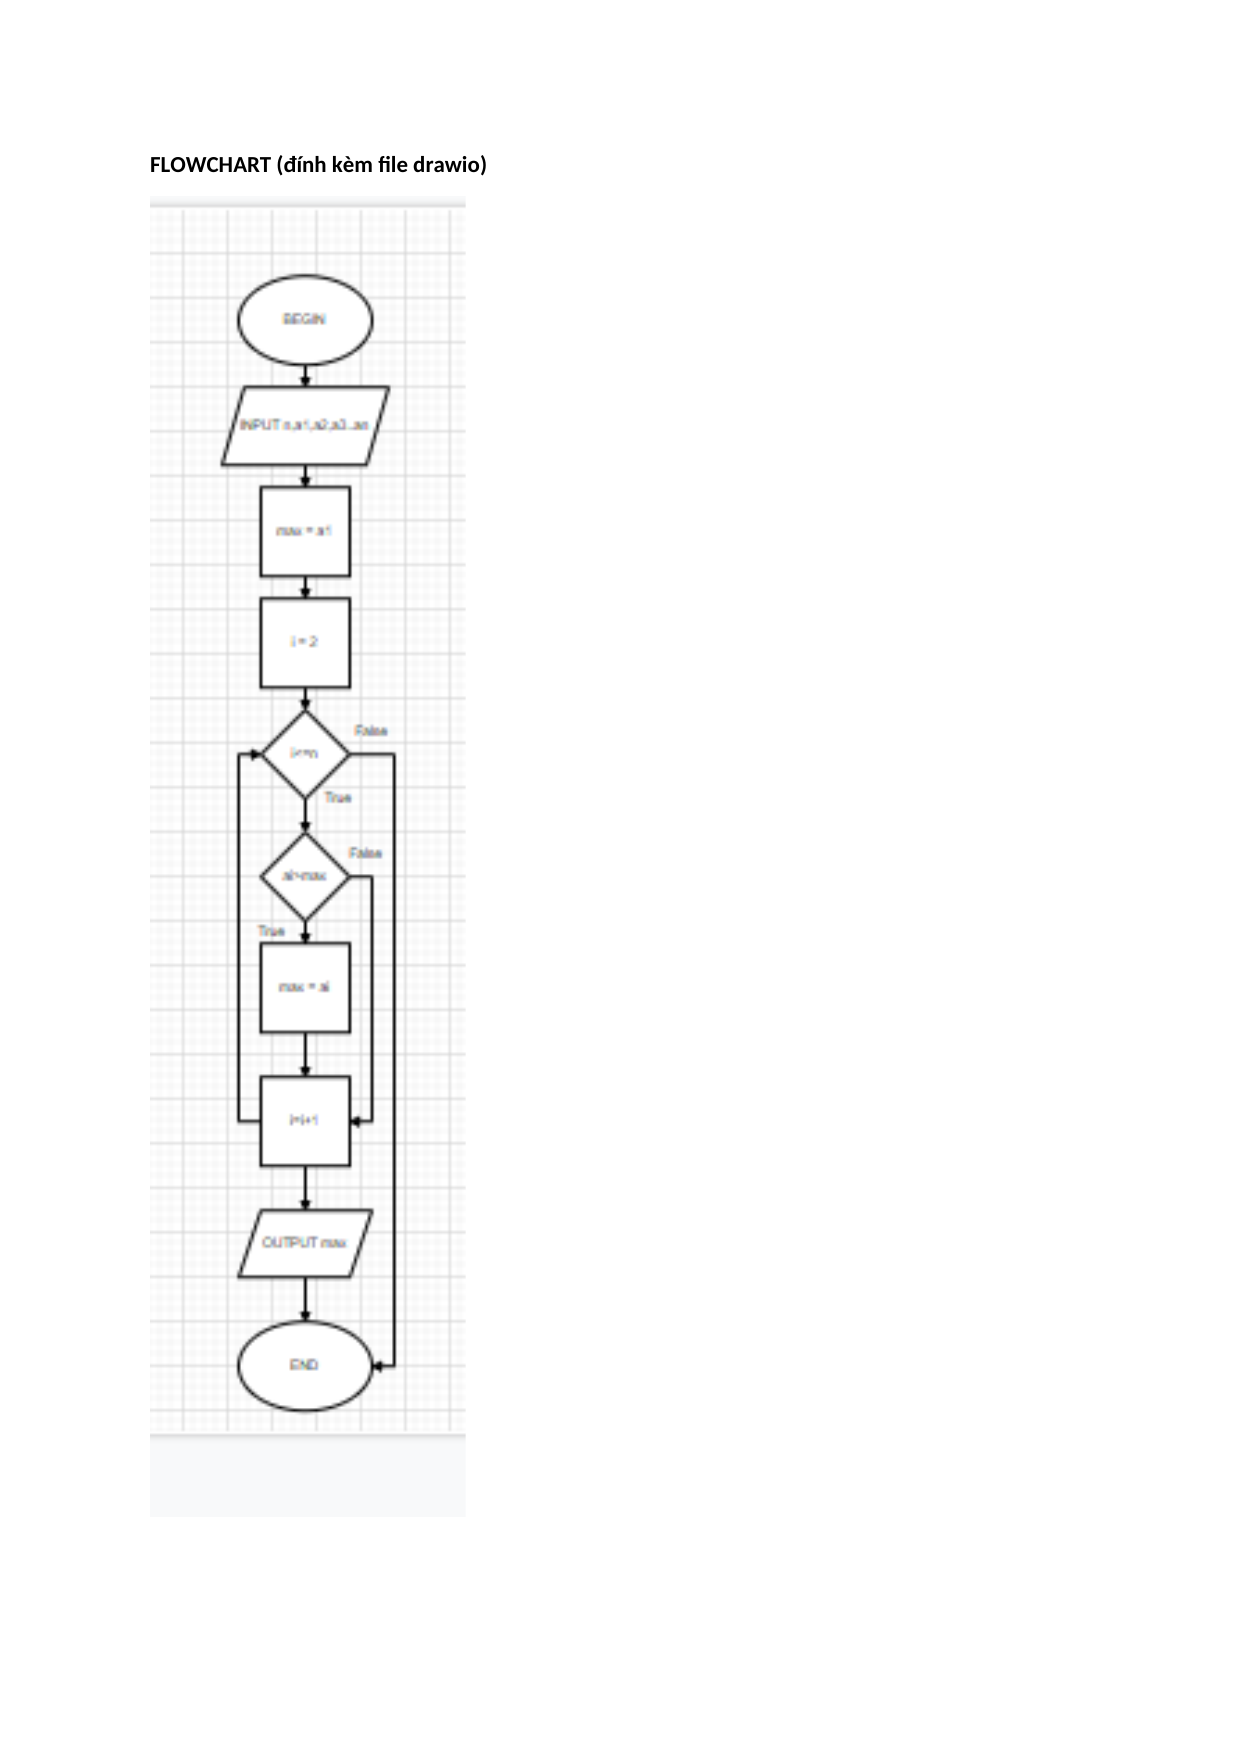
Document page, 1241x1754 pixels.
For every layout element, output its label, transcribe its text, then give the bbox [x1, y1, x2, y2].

text FLOWCHART (đính kèm file drawio) [150, 150, 1090, 178]
picture [150, 196, 466, 1517]
